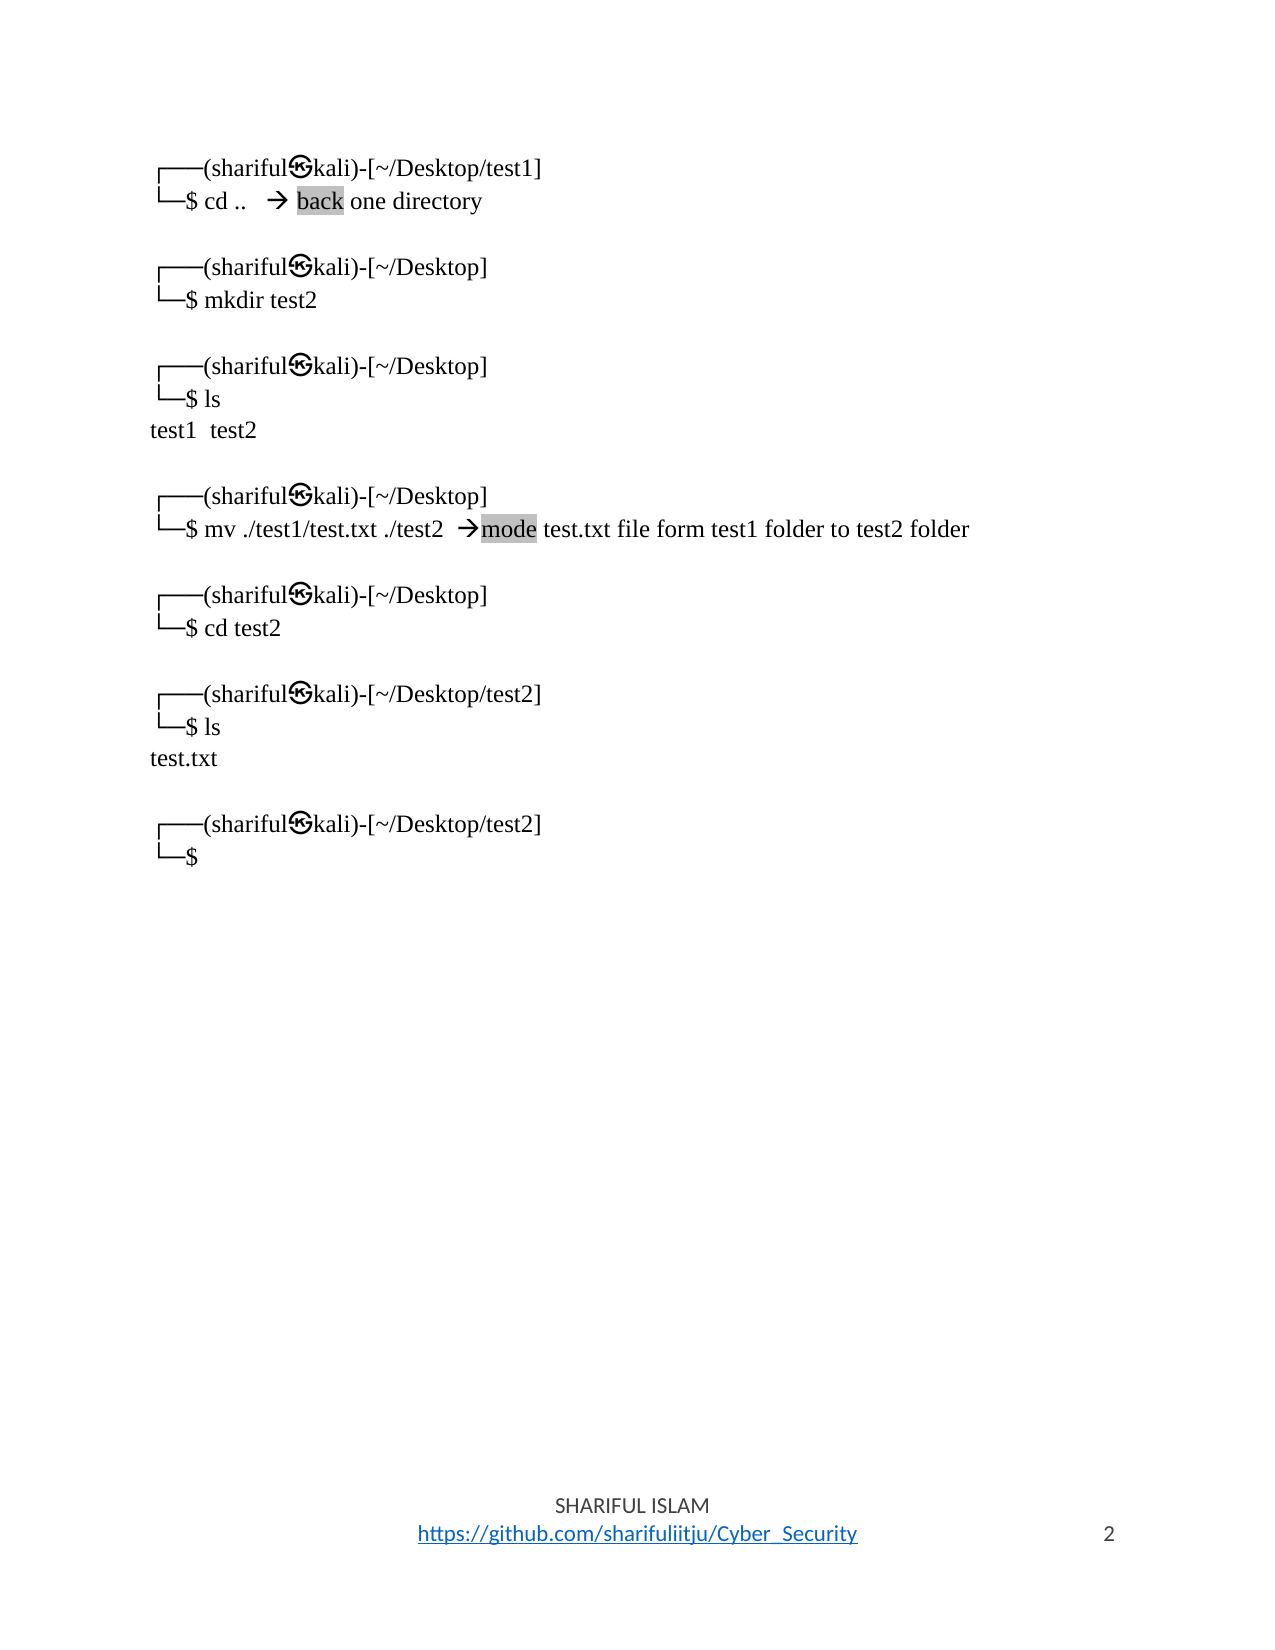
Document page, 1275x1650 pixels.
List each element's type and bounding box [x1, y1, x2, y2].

text [150, 150, 1125, 870]
